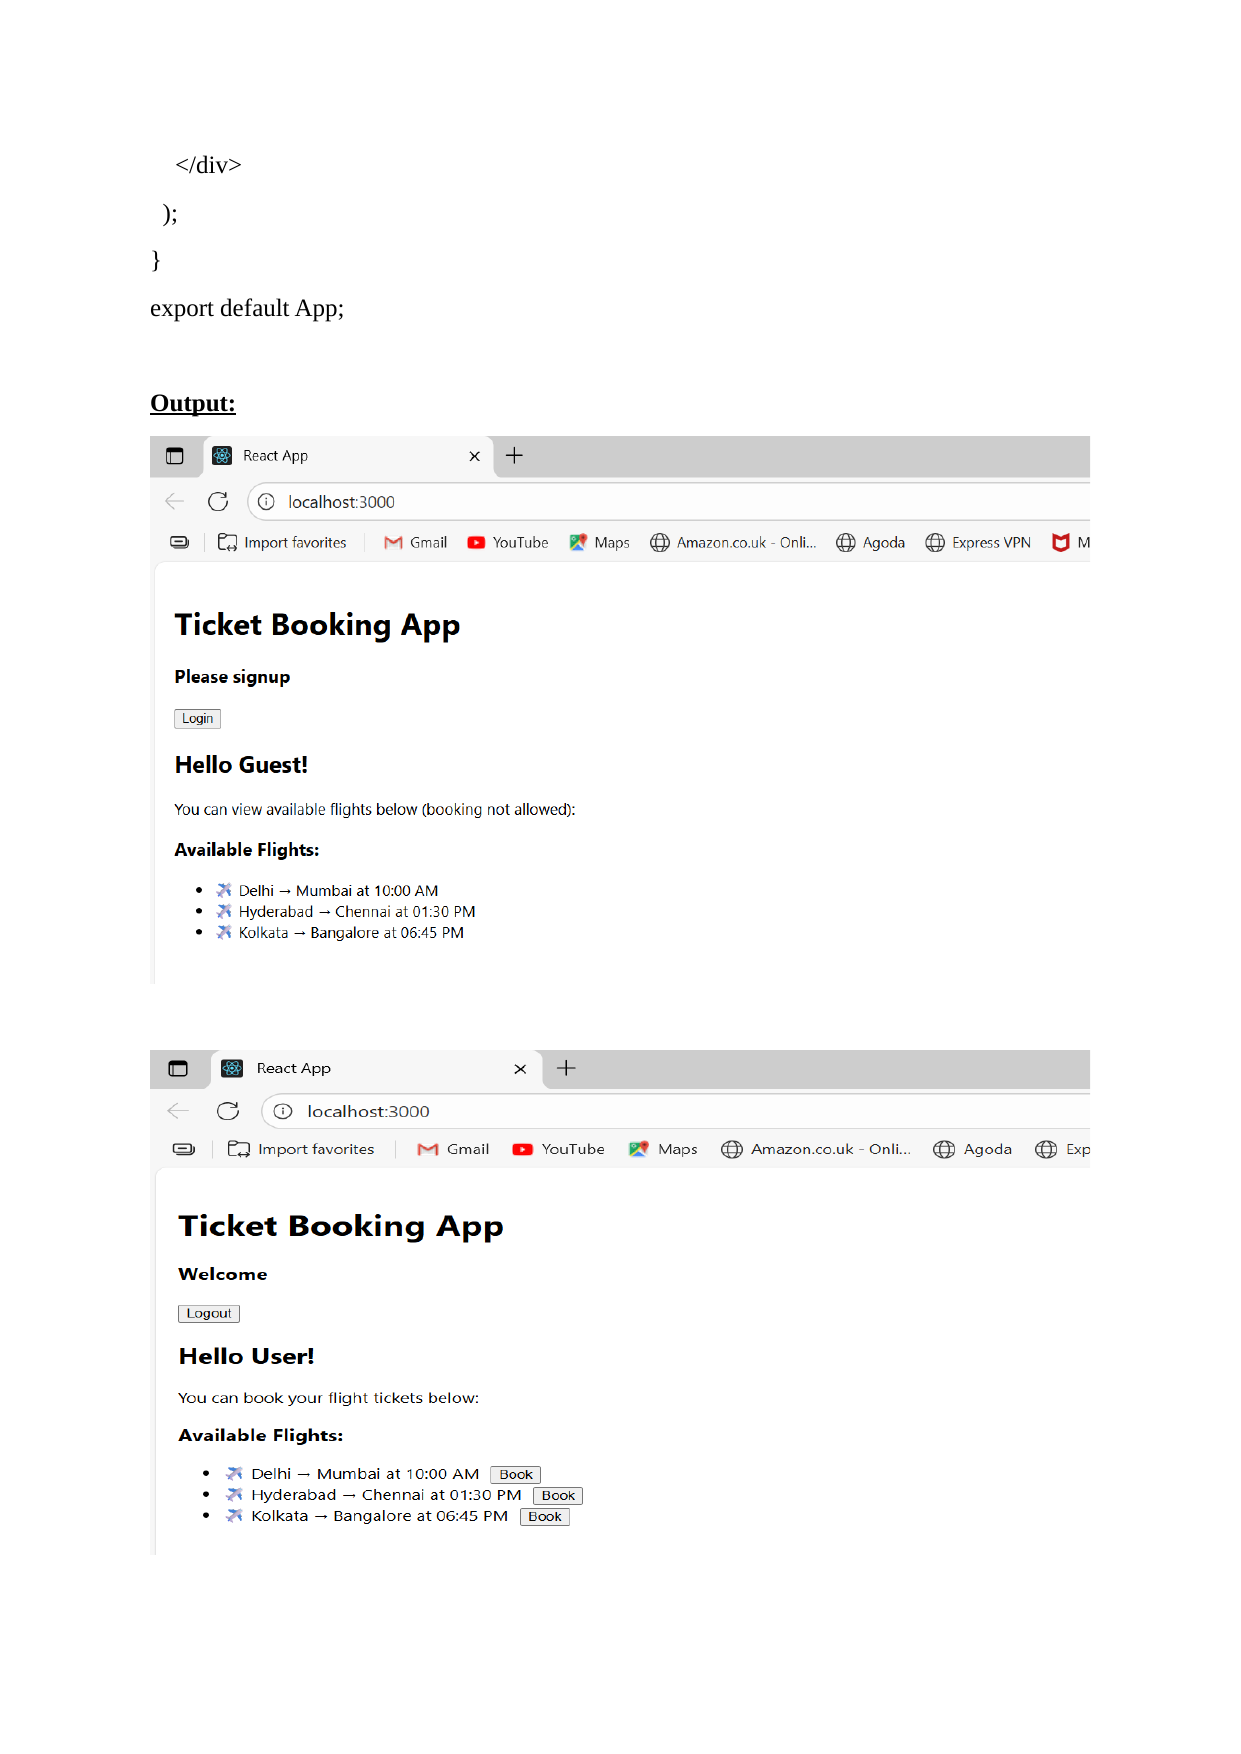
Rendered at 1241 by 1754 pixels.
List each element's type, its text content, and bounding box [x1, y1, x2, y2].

text export default App; [150, 293, 1090, 322]
picture [150, 436, 1091, 984]
text ); [150, 198, 1090, 226]
text </div> [150, 150, 1090, 179]
picture [150, 1050, 1091, 1555]
text } [150, 245, 1090, 274]
text Output: [150, 388, 1090, 417]
